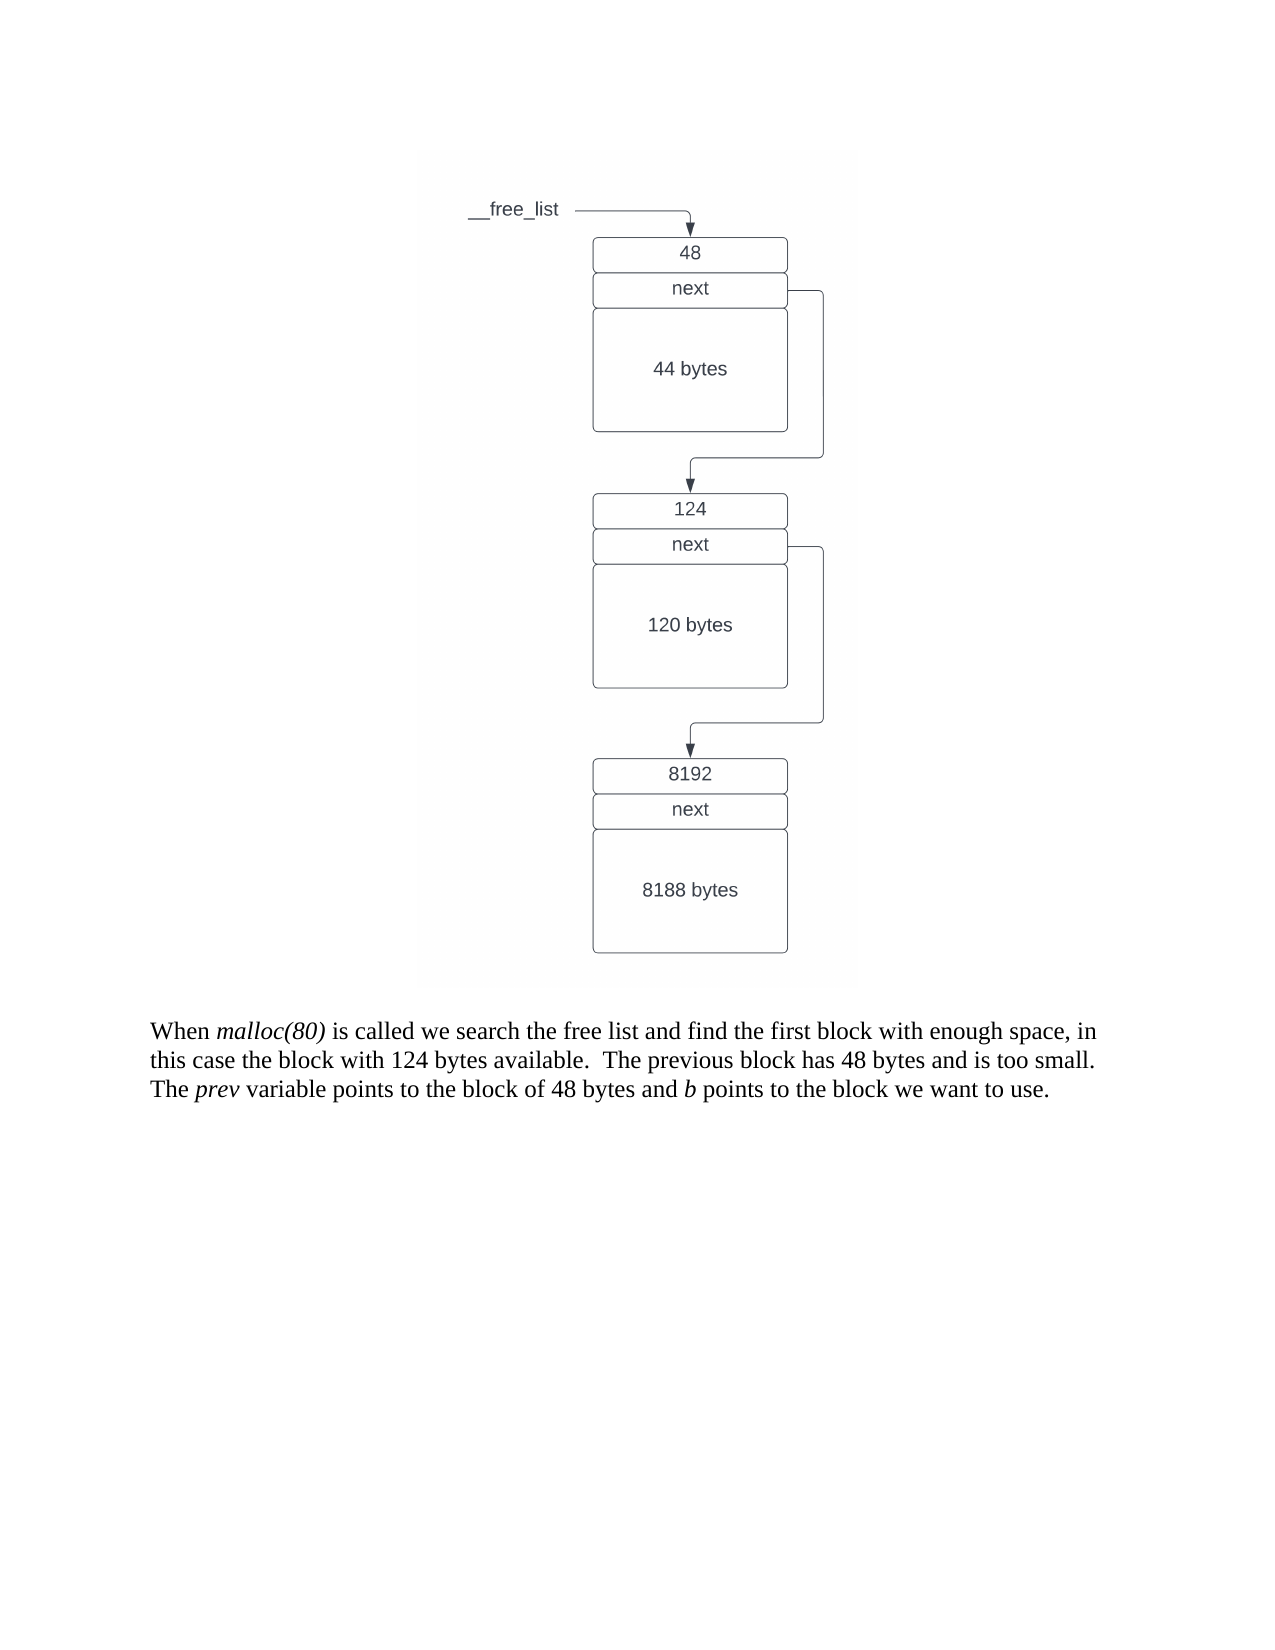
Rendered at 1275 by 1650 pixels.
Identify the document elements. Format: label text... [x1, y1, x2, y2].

picture [416, 150, 859, 988]
text When malloc(80) is called we search the free list and find the first block with enough space, in this case the block with 124 bytes available. The previous block has 48 bytes and is too small. The prev variable points to the block of 48 bytes and b points to the block we want to use. [150, 1016, 1125, 1103]
